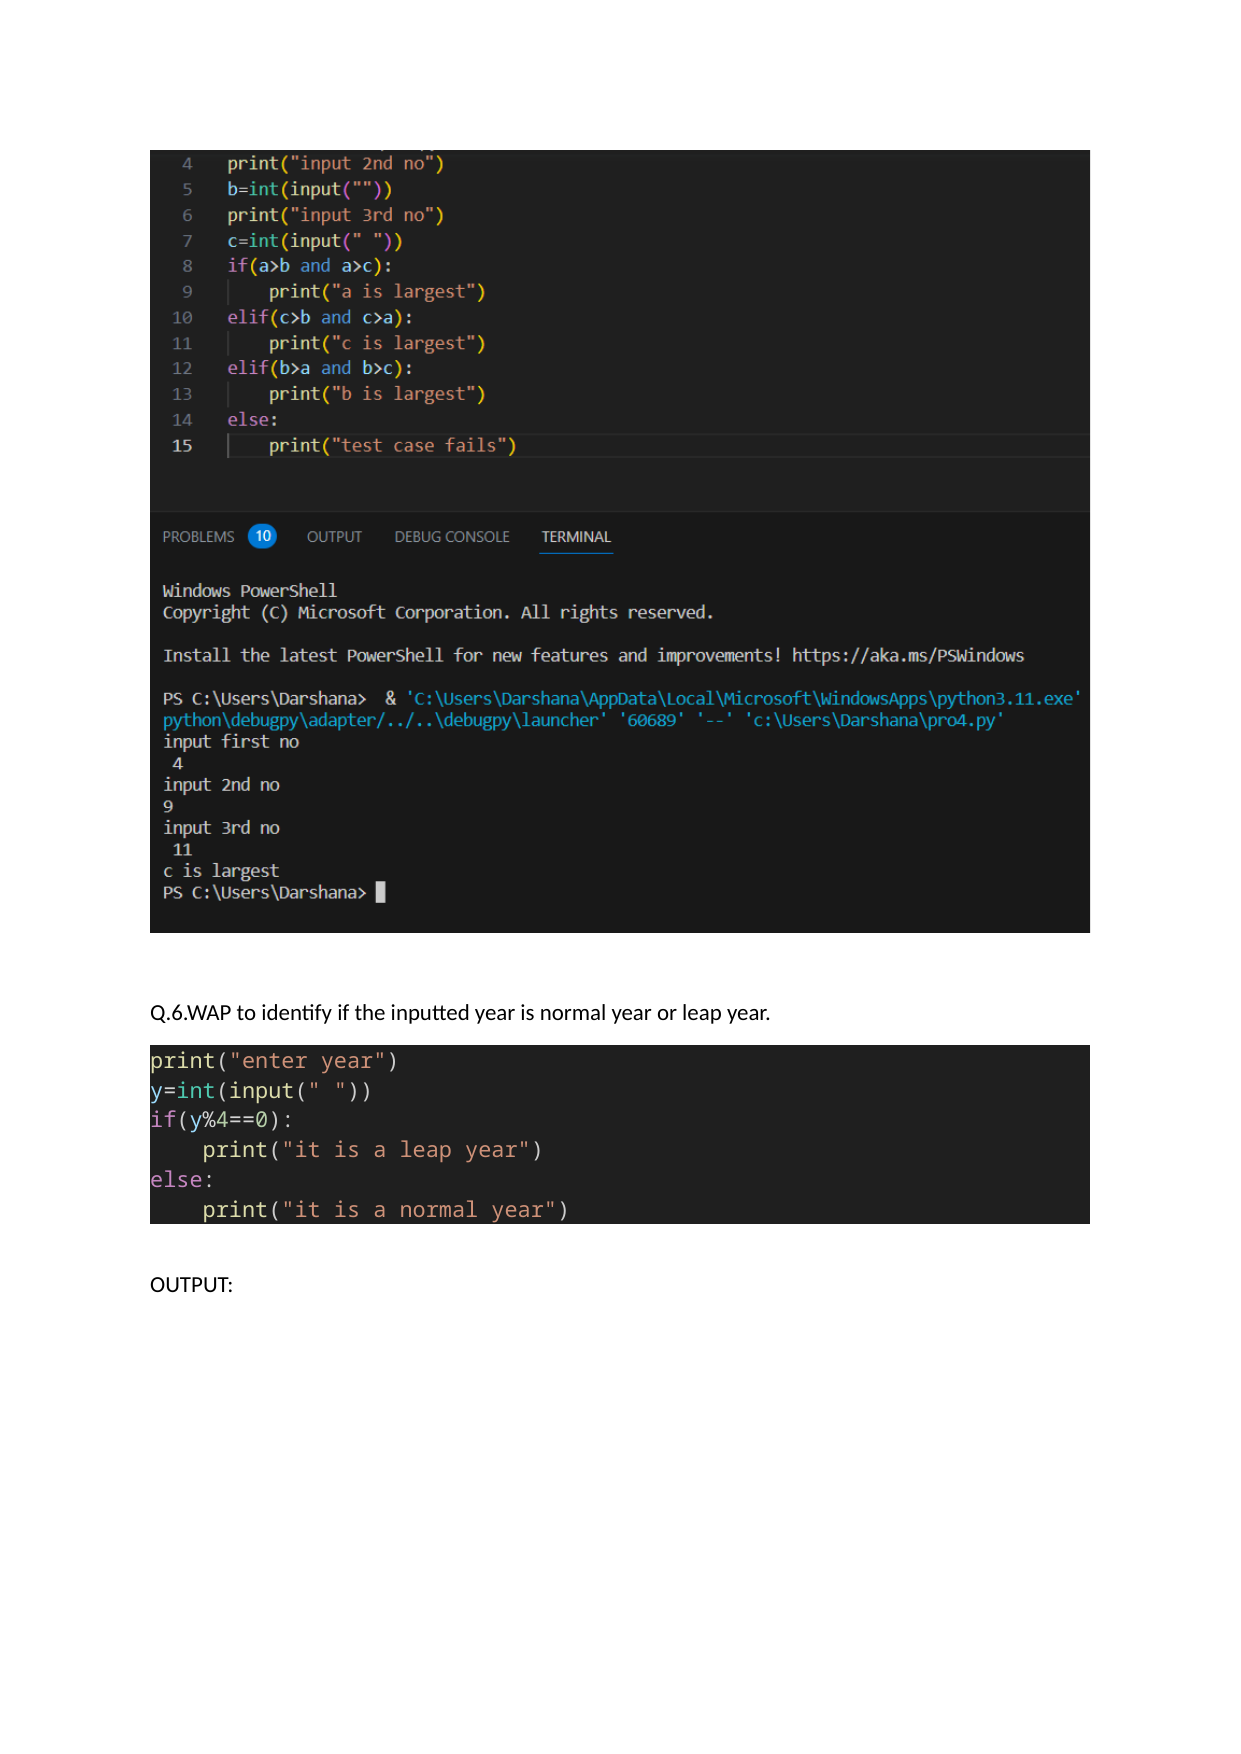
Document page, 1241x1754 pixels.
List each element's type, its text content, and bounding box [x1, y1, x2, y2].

text print("it is a normal year") [150, 1194, 1090, 1224]
text y=int(input(" ")) [150, 1075, 1090, 1104]
picture [150, 150, 1091, 933]
text print("it is a leap year") [150, 1134, 1090, 1164]
text else: [150, 1164, 1090, 1194]
text OUTPUT: [150, 1271, 1090, 1298]
text print("enter year") [150, 1045, 1090, 1075]
text Q.6.WAP to identify if the inputted year is normal year or leap year. [150, 998, 1090, 1026]
text if(y%4==0): [150, 1104, 1090, 1134]
